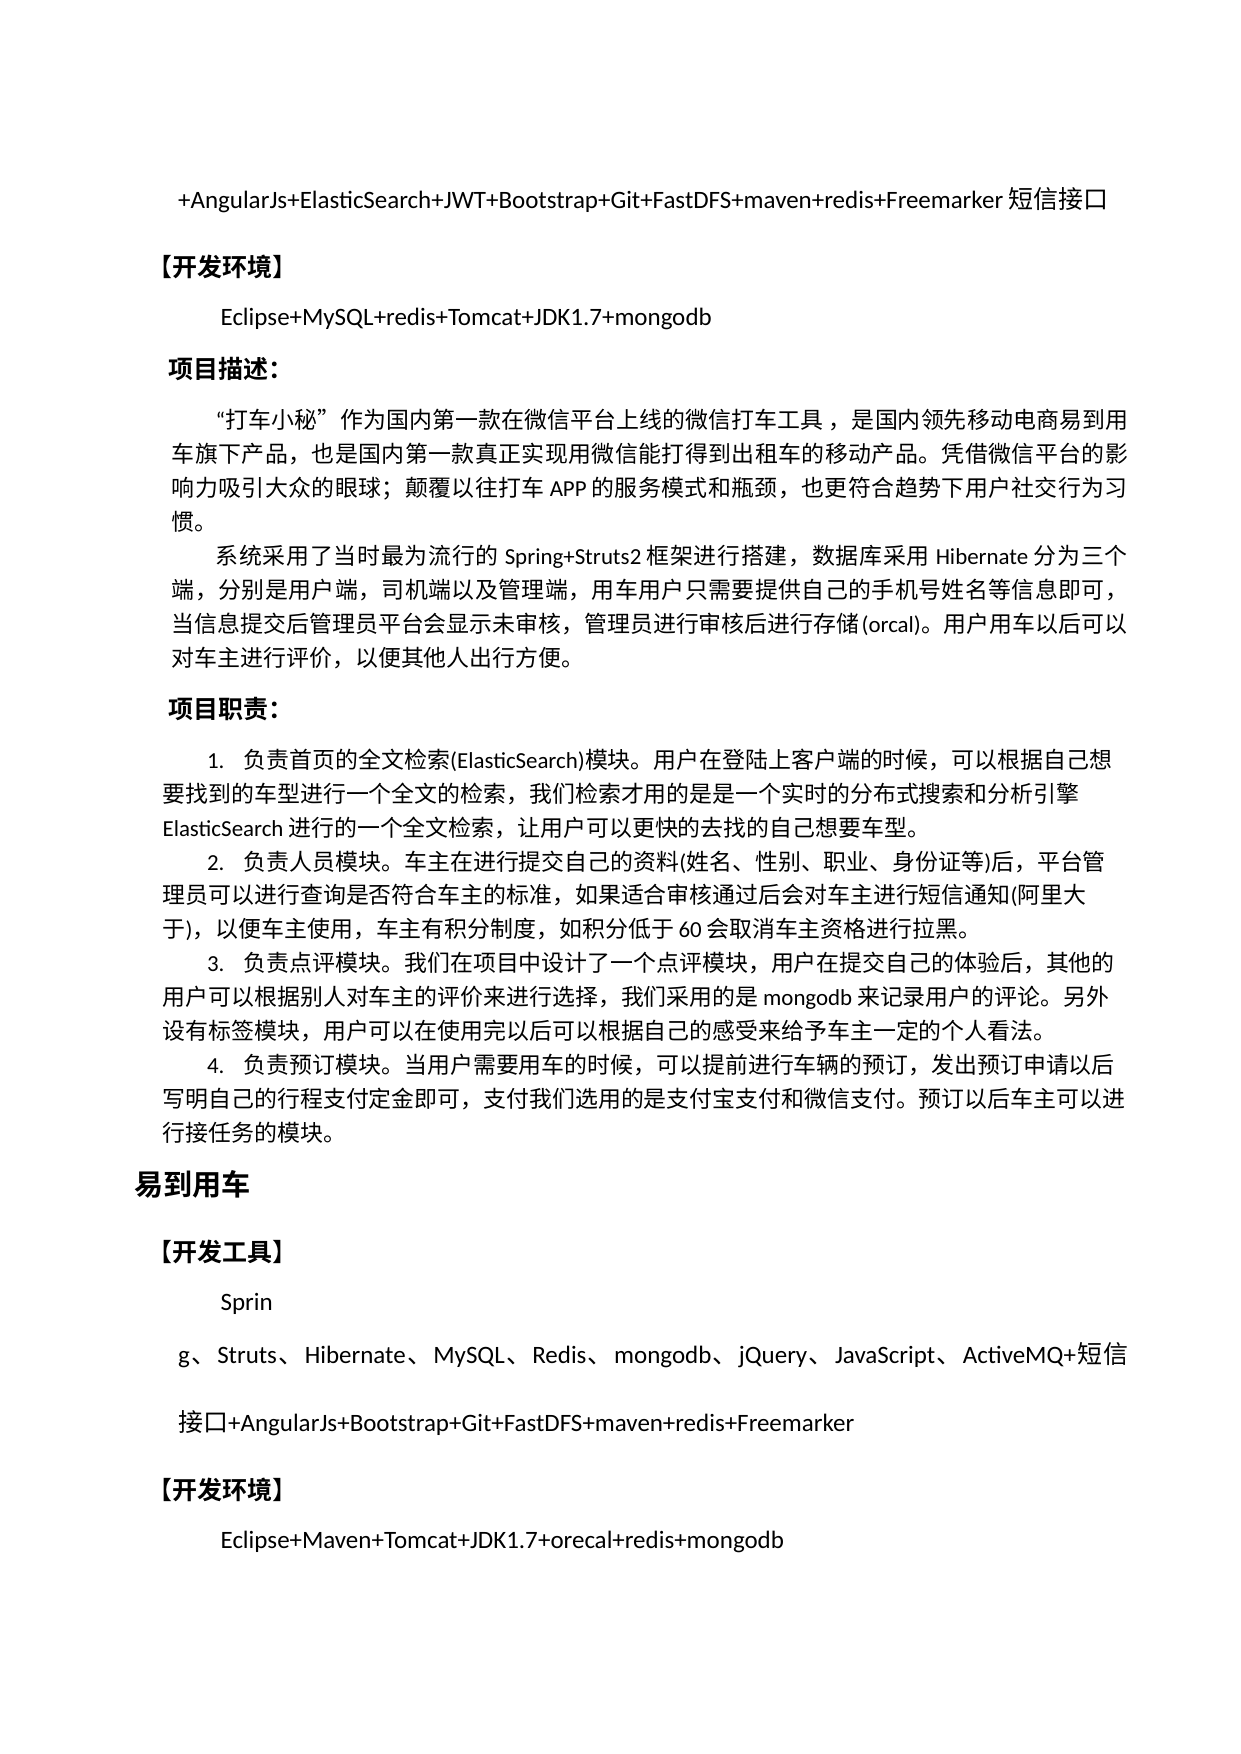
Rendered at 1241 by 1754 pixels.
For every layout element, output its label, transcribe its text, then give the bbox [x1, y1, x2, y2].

table_cell 【开发工具】 Spring、Struts、Hibernate、MySQL、Redis、mongodb、jQuery、JavaScript、ActiveMQ+短信接口+AngularJs+Bootstrap+Git+FastDFS+maven+redis+Freemarker [123, 1217, 1141, 1454]
list 负责预订模块。当用户需要用车的时候，可以提前进行车辆的预订，发出预订申请以后写明自己的行程支付定金即可，支付我们选用的是支付宝支付和微信支付。预订以后车主可以进行接任务的模块。 [162, 1047, 1128, 1149]
list 负责人员模块。车主在进行提交自己的资料(姓名、性别、职业、身份证等)后，平台管理员可以进行查询是否符合车主的标准，如果适合审核通过后会对车主进行短信通知(阿里大于)，以便车主使用，车主有积分制度，如积分低于60会取消车主资格进行拉黑。 [162, 843, 1128, 945]
list 负责首页的全文检索(ElasticSearch)模块。用户在登陆上客户端的时候，可以根据自己想要找到的车型进行一个全文的检索，我们检索才用的是是一个实时的分布式搜索和分析引擎ElasticSearch进行的一个全文检索，让用户可以更快的去找的自己想要车型。 [162, 741, 1128, 843]
list 项目职责： [125, 673, 1128, 741]
list “打车小秘”作为国内第一款在微信平台上线的微信打车工具 ，是国内领先移动电商易到用车旗下产品，也是国内第一款真正实现用微信能打得到出租车的移动产品。凭借微信平台的影响力吸引大众的眼球；颠覆以往打车APP的服务模式和瓶颈，也更符合趋势下用户社交行为习惯。 [172, 402, 1128, 537]
list 项目描述： [125, 334, 1128, 402]
table_cell 【开发环境】 Eclipse+Maven+Tomcat+JDK1.7+orecal+redis+mongodb [123, 1454, 1141, 1556]
list 负责点评模块。我们在项目中设计了一个点评模块，用户在提交自己的体验后，其他的用户可以根据别人对车主的评价来进行选择，我们采用的是mongodb来记录用户的评论。另外设有标签模块，用户可以在使用完以后可以根据自己的感受来给予车主一定的个人看法。 [162, 945, 1128, 1047]
table_header 易到用车 [123, 1149, 1141, 1217]
list 系统采用了当时最为流行的Spring+Struts2框架进行搭建，数据库采用Hibernate分为三个端，分别是用户端，司机端以及管理端，用车用户只需要提供自己的手机号姓名等信息即可，当信息提交后管理员平台会显示未审核，管理员进行审核后进行存储(orcal)。用户用车以后可以对车主进行评价，以便其他人出行方便。 [172, 537, 1128, 673]
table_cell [123, 164, 1141, 232]
table_cell 【开发环境】 Eclipse+MySQL+redis+Tomcat+JDK1.7+mongodb [123, 232, 1141, 334]
